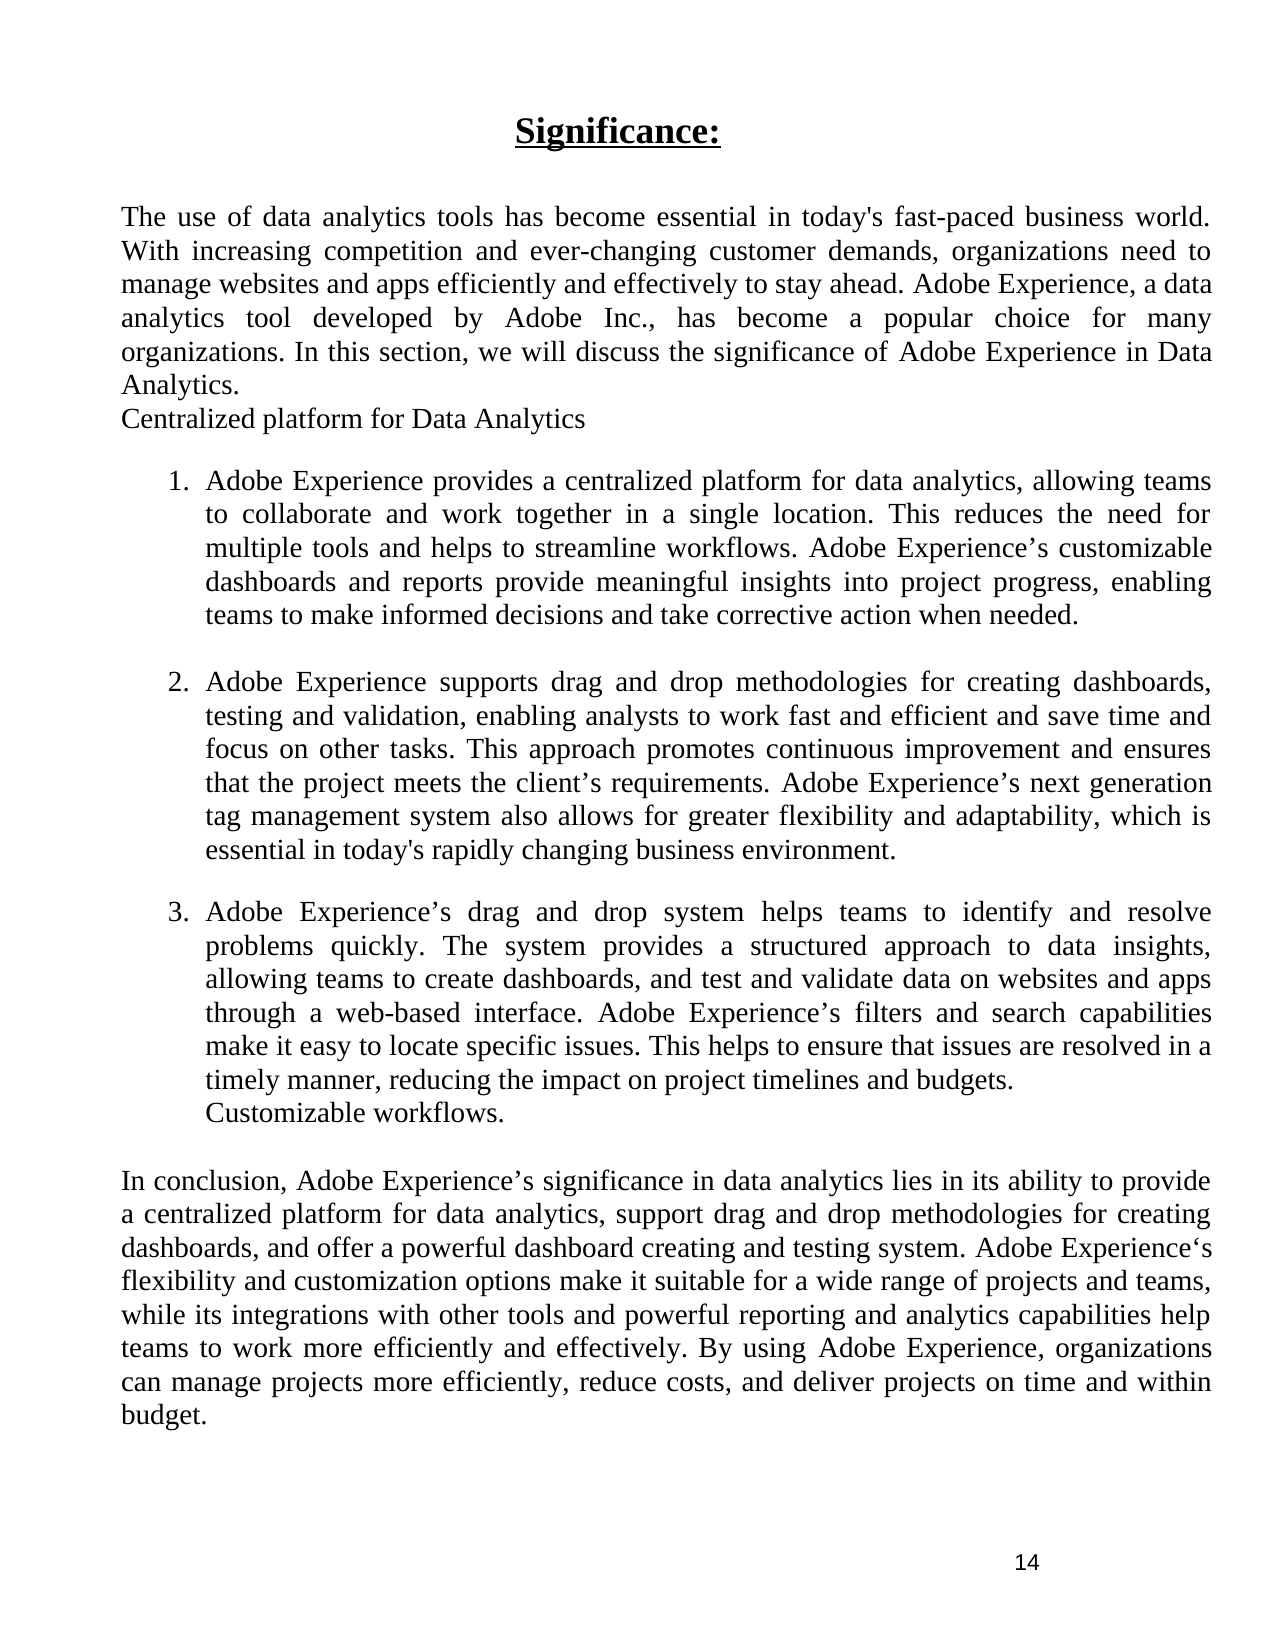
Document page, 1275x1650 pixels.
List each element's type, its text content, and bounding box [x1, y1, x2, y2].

text The use of data analytics tools has become essential in today's fast-paced business world. With increasing competition and ever-changing customer demands, organizations need to manage websites and apps efficiently and effectively to stay ahead. Adobe Experience, a data analytics tool developed by Adobe Inc., has become a popular choice for many organizations. In this section, we will discuss the significance of Adobe Experience in Data Analytics. [121, 199, 1212, 401]
list Adobe Experience provides a centralized platform for data analytics, allowing teams to collaborate and work together in a single location. This reduces the need for multiple tools and helps to streamline workflows. Adobe Experience’s customizable dashboards and reports provide meaningful insights into project progress, enabling teams to make informed decisions and take corrective action when needed. [168, 463, 1212, 631]
list Adobe Experience supports drag and drop methodologies for creating dashboards, testing and validation, enabling analysts to work fast and efficient and save time and focus on other tasks. This approach promotes continuous improvement and ensures that the project meets the client’s requirements. Adobe Experience’s next generation tag management system also allows for greater flexibility and adaptability, which is essential in today's rapidly changing business environment. [168, 664, 1212, 866]
text Customizable workflows. [205, 1096, 1212, 1129]
subtitle Significance: [514, 108, 1212, 152]
list Adobe Experience’s drag and drop system helps teams to identify and resolve problems quickly. The system provides a structured approach to data insights, allowing teams to create dashboards, and test and validate data on websites and apps through a web-based interface. Adobe Experience’s filters and search capabilities make it easy to locate specific issues. This helps to ensure that issues are resolved in a timely manner, reducing the impact on project timelines and budgets. [168, 894, 1212, 1096]
text In conclusion, Adobe Experience’s significance in data analytics lies in its ability to provide a centralized platform for data analytics, support drag and drop methodologies for creating dashboards, and offer a powerful dashboard creating and testing system. Adobe Experience‘s flexibility and customization options make it suitable for a wide range of projects and teams, while its integrations with other tools and powerful reporting and analytics capabilities help teams to work more efficiently and effectively. By using Adobe Experience, organizations can manage projects more efficiently, reduce costs, and deliver projects on time and within budget. [121, 1163, 1212, 1431]
text Centralized platform for Data Analytics [121, 401, 1212, 434]
